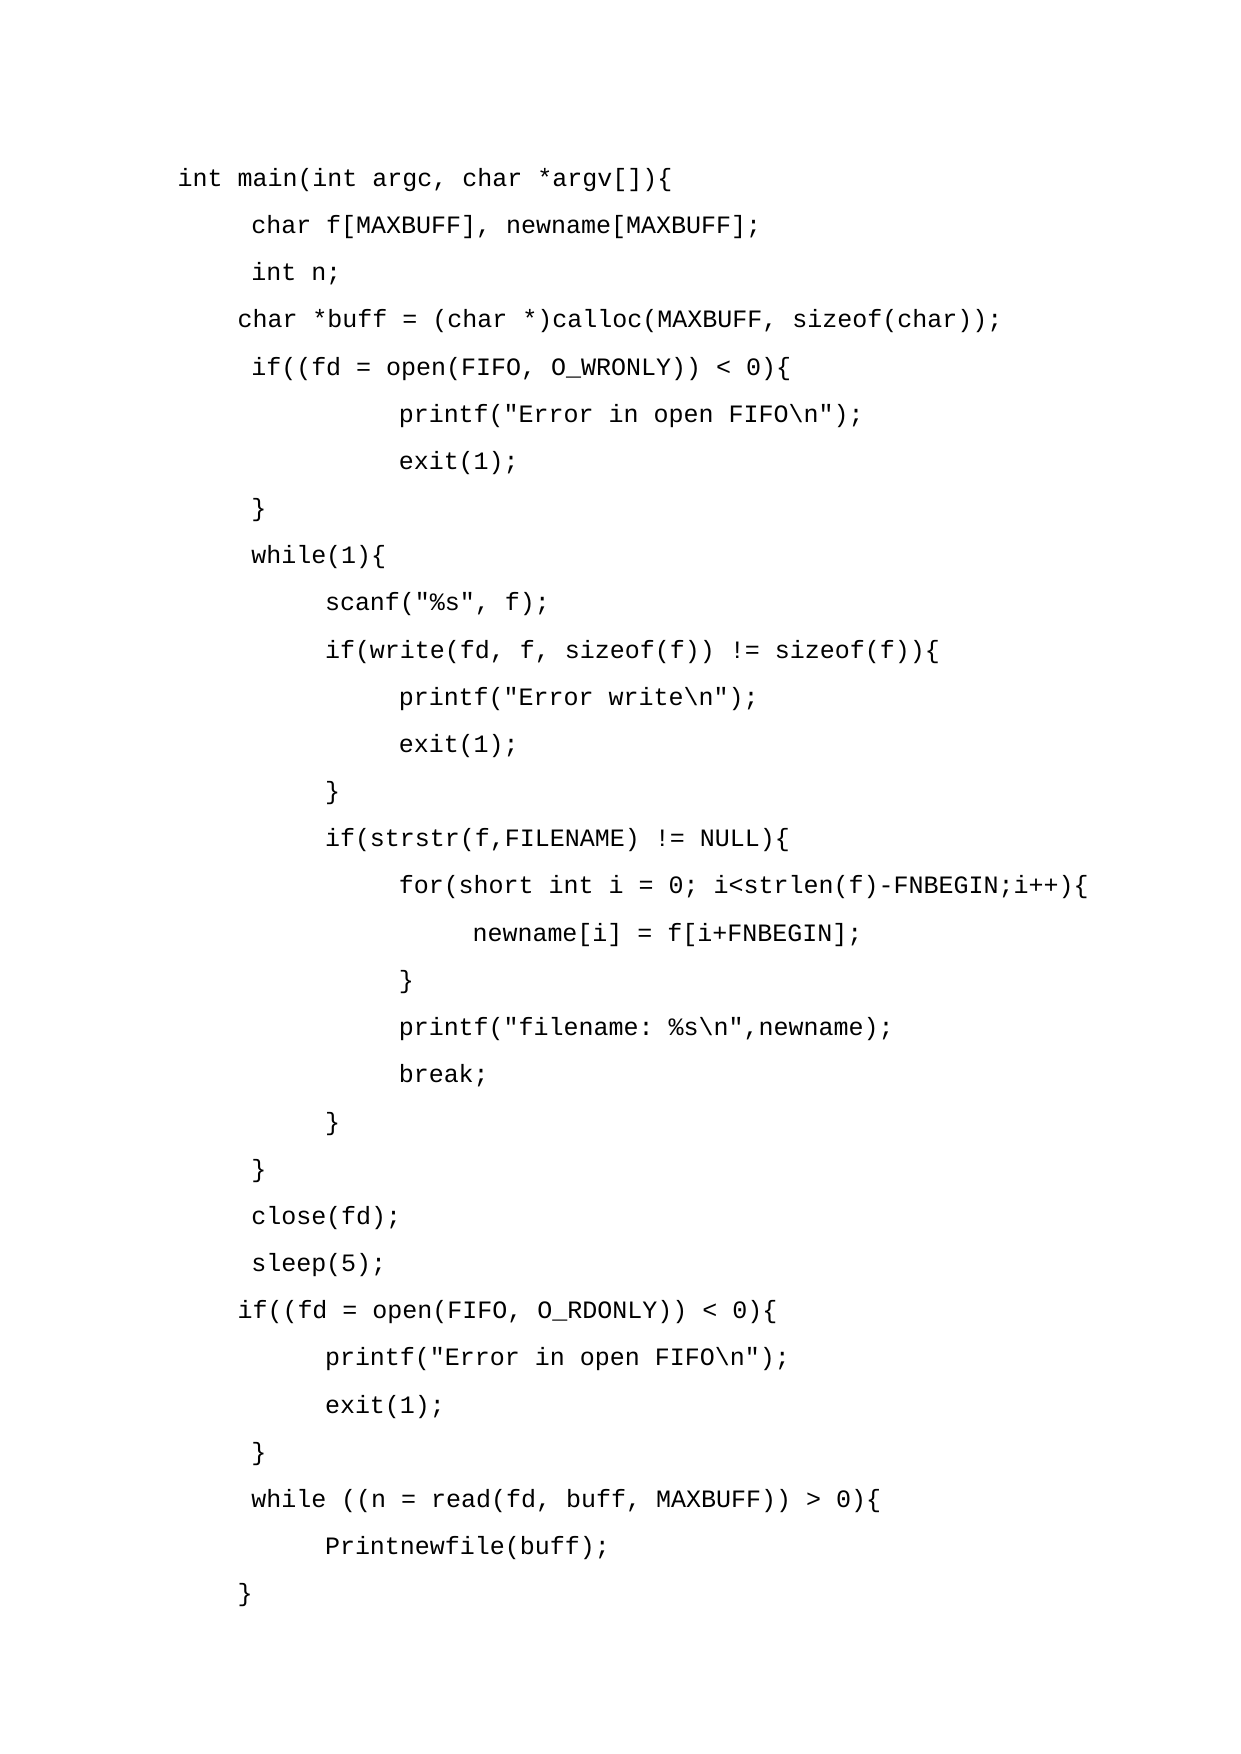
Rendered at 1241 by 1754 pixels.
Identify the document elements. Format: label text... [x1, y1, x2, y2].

text newname[i] = f[i+FNBEGIN]; [177, 920, 1152, 949]
text printf("Error write\n"); [177, 684, 1152, 713]
text char *buff = (char *)calloc(MAXBUFF, sizeof(char)); [177, 307, 1152, 335]
text } [177, 779, 1152, 807]
text if((fd = open(FIFO, O_WRONLY)) < 0){ [177, 354, 1152, 382]
text } [177, 1439, 1152, 1468]
text for(short int i = 0; i<strlen(f)-FNBEGIN;i++){ [177, 873, 1152, 901]
text exit(1); [177, 1392, 1152, 1421]
text if(strstr(f,FILENAME) != NULL){ [177, 826, 1152, 854]
text exit(1); [177, 448, 1152, 477]
text printf("Error in open FIFO\n"); [177, 1345, 1152, 1373]
text } [177, 1156, 1152, 1184]
text if((fd = open(FIFO, O_RDONLY)) < 0){ [177, 1298, 1152, 1326]
text break; [177, 1062, 1152, 1090]
text exit(1); [177, 732, 1152, 760]
text } [177, 967, 1152, 996]
text printf("filename: %s\n",newname); [177, 1015, 1152, 1043]
text while ((n = read(fd, buff, MAXBUFF)) > 0){ [177, 1487, 1152, 1515]
text scanf("%s", f); [177, 590, 1152, 618]
text sleep(5); [177, 1251, 1152, 1279]
text int main(int argc, char *argv[]){ [177, 165, 1152, 194]
text if(write(fd, f, sizeof(f)) != sizeof(f)){ [177, 637, 1152, 666]
text } [177, 496, 1152, 524]
text } [177, 1109, 1152, 1137]
text Printnewfile(buff); [177, 1534, 1152, 1562]
text close(fd); [177, 1203, 1152, 1232]
text printf("Error in open FIFO\n"); [177, 401, 1152, 429]
text while(1){ [177, 543, 1152, 571]
text } [177, 1581, 1152, 1609]
text char f[MAXBUFF], newname[MAXBUFF]; [177, 212, 1152, 241]
text int n; [177, 260, 1152, 288]
